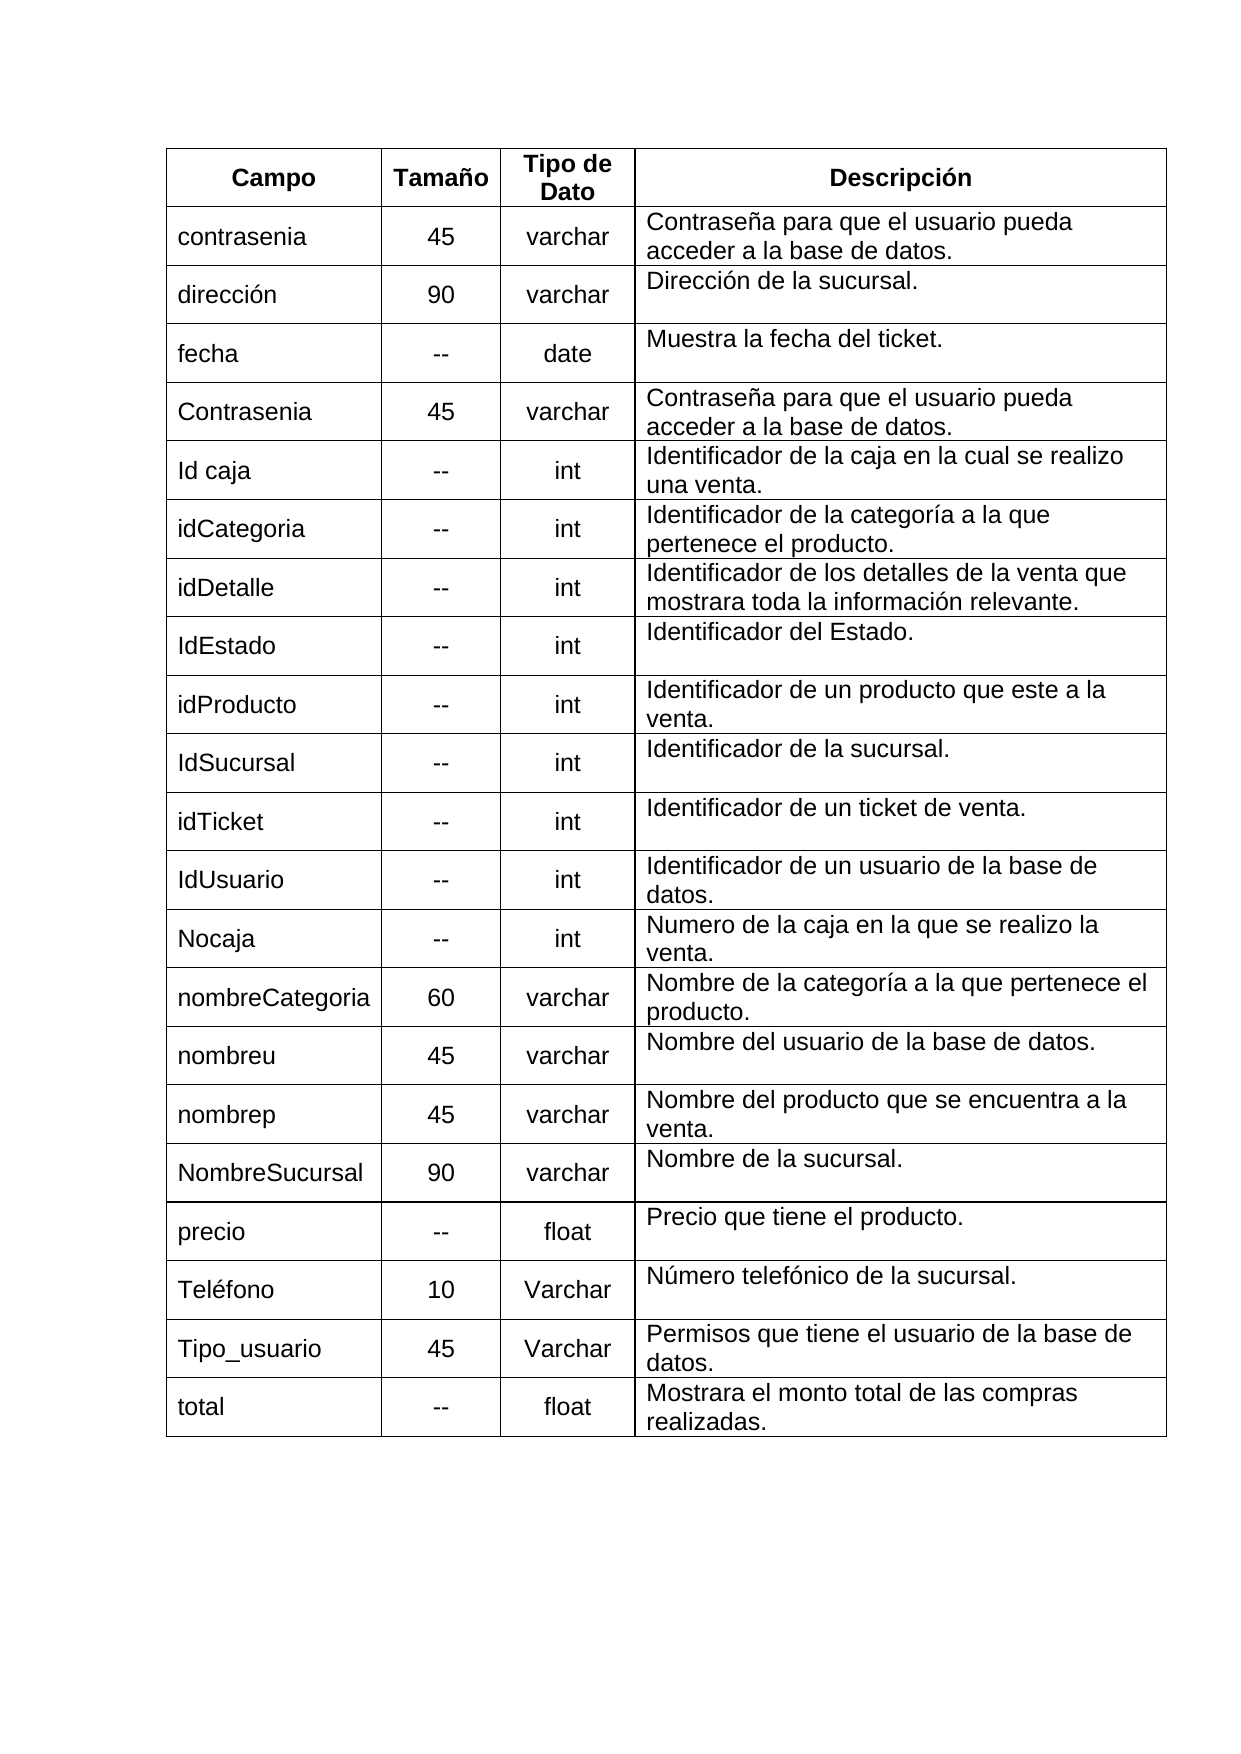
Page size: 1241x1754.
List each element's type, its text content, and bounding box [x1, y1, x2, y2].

table_cell Identificador de los detalles de la venta que mostrara toda la información relevante. [636, 559, 1166, 616]
table_cell -- [382, 500, 500, 557]
table_cell fecha [167, 324, 381, 382]
table_cell Muestra la fecha del ticket. [636, 324, 1166, 382]
table_cell 45 [382, 1085, 500, 1143]
table_cell Identificador de la caja en la cual se realizo una venta. [636, 441, 1166, 499]
table_cell 45 [382, 1027, 500, 1084]
table_cell int [501, 734, 634, 792]
table_cell Tipo_usuario [167, 1320, 381, 1377]
table_cell Permisos que tiene el usuario de la base de datos. [636, 1320, 1166, 1377]
table_cell varchar [501, 383, 634, 440]
table_cell 45 [382, 383, 500, 440]
table_header Campo [167, 149, 381, 206]
table_cell int [501, 851, 634, 909]
table_cell idTicket [167, 793, 381, 850]
table_cell Contraseña para que el usuario pueda acceder a la base de datos. [636, 207, 1166, 265]
table_cell Identificador del Estado. [636, 617, 1166, 674]
table_cell int [501, 676, 634, 733]
table_cell NombreSucursal [167, 1144, 381, 1201]
table_cell Nocaja [167, 910, 381, 967]
table_cell nombreCategoria [167, 968, 381, 1026]
table_cell -- [382, 676, 500, 733]
table_cell int [501, 617, 634, 674]
table_cell -- [382, 441, 500, 499]
table_cell int [501, 441, 634, 499]
table_cell -- [382, 617, 500, 674]
table_cell Precio que tiene el producto. [636, 1203, 1166, 1260]
table_cell Id caja [167, 441, 381, 499]
table_cell float [501, 1378, 634, 1436]
table_cell varchar [501, 1085, 634, 1143]
table_cell Nombre de la categoría a la que pertenece el producto. [636, 968, 1166, 1026]
table_cell total [167, 1378, 381, 1436]
table_cell dirección [167, 266, 381, 323]
table_cell 60 [382, 968, 500, 1026]
table_cell -- [382, 559, 500, 616]
table_header Tipo de Dato [501, 149, 634, 206]
table_cell varchar [501, 207, 634, 265]
table_cell date [501, 324, 634, 382]
table_cell varchar [501, 1144, 634, 1201]
table_cell -- [382, 734, 500, 792]
table_cell Dirección de la sucursal. [636, 266, 1166, 323]
table_cell 45 [382, 1320, 500, 1377]
table_cell -- [382, 910, 500, 967]
table_header Descripción [636, 149, 1166, 206]
table_cell -- [382, 1203, 500, 1260]
table_cell contrasenia [167, 207, 381, 265]
table_cell int [501, 910, 634, 967]
table_cell precio [167, 1203, 381, 1260]
table_cell IdEstado [167, 617, 381, 674]
table_cell Identificador de la sucursal. [636, 734, 1166, 792]
table_cell 45 [382, 207, 500, 265]
table_cell 90 [382, 1144, 500, 1201]
table_cell -- [382, 851, 500, 909]
table_cell Identificador de un producto que este a la venta. [636, 676, 1166, 733]
table_cell idProducto [167, 676, 381, 733]
table_cell Teléfono [167, 1261, 381, 1318]
table_header Tamaño [382, 149, 500, 206]
table_cell Varchar [501, 1261, 634, 1318]
table_cell IdSucursal [167, 734, 381, 792]
table_cell Varchar [501, 1320, 634, 1377]
table_cell Mostrara el monto total de las compras realizadas. [636, 1378, 1166, 1436]
table_cell int [501, 559, 634, 616]
table_cell idDetalle [167, 559, 381, 616]
table_cell -- [382, 324, 500, 382]
table_cell Nombre del producto que se encuentra a la venta. [636, 1085, 1166, 1143]
table_cell Identificador de un usuario de la base de datos. [636, 851, 1166, 909]
table_cell Identificador de la categoría a la que pertenece el producto. [636, 500, 1166, 557]
table_cell nombreu [167, 1027, 381, 1084]
table_cell Número telefónico de la sucursal. [636, 1261, 1166, 1318]
table_cell -- [382, 793, 500, 850]
table_cell Identificador de un ticket de venta. [636, 793, 1166, 850]
table_cell idCategoria [167, 500, 381, 557]
table_cell float [501, 1203, 634, 1260]
table_cell Contraseña para que el usuario pueda acceder a la base de datos. [636, 383, 1166, 440]
table_cell 10 [382, 1261, 500, 1318]
table_cell IdUsuario [167, 851, 381, 909]
table_cell -- [382, 1378, 500, 1436]
table_cell varchar [501, 1027, 634, 1084]
table_cell nombrep [167, 1085, 381, 1143]
table_cell varchar [501, 266, 634, 323]
table_cell varchar [501, 968, 634, 1026]
table_cell Nombre del usuario de la base de datos. [636, 1027, 1166, 1084]
table_cell Contrasenia [167, 383, 381, 440]
table_cell Nombre de la sucursal. [636, 1144, 1166, 1201]
table_cell 90 [382, 266, 500, 323]
table_cell int [501, 500, 634, 557]
table_cell Numero de la caja en la que se realizo la venta. [636, 910, 1166, 967]
table_cell int [501, 793, 634, 850]
